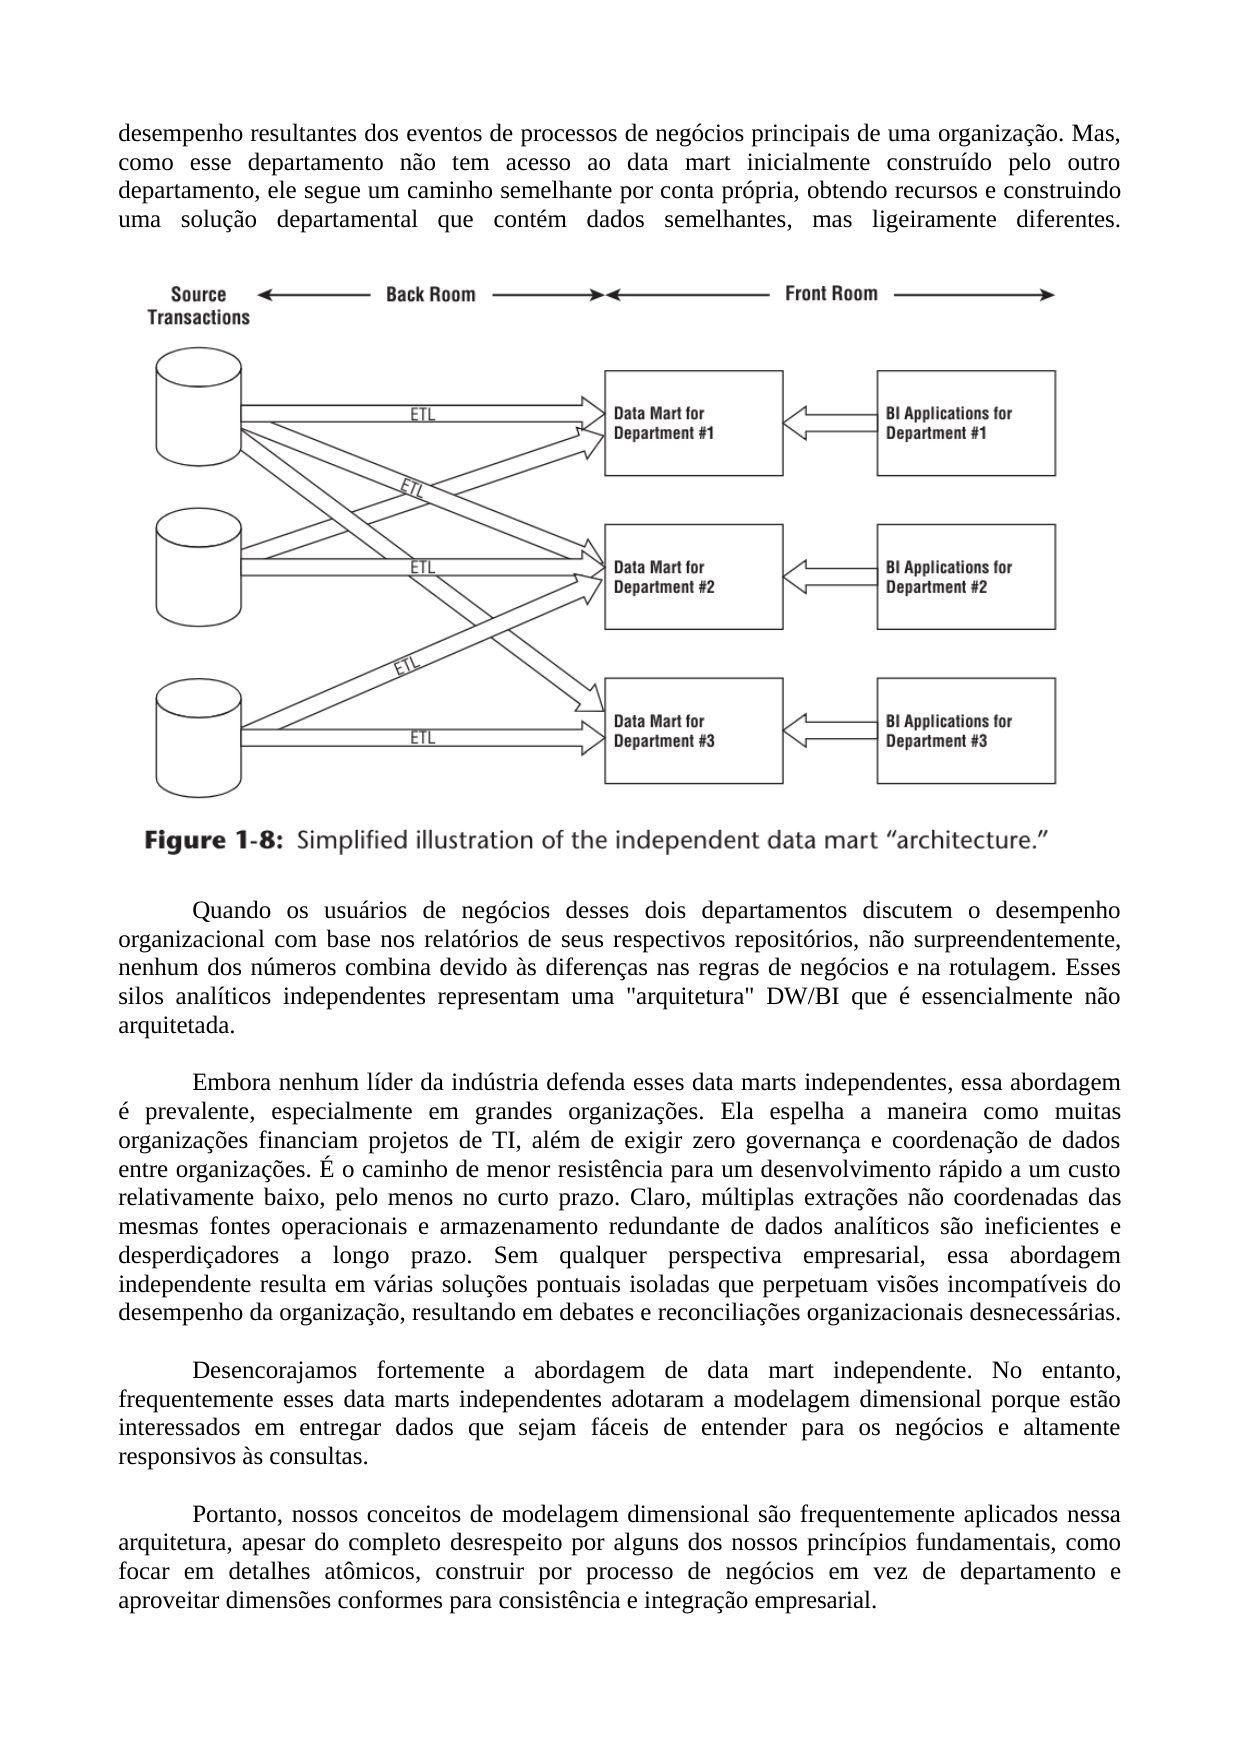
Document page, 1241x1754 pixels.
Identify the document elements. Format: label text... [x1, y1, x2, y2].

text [118, 118, 1122, 262]
text Embora nenhum líder da indústria defenda esses data marts independentes, essa abordagem é prevalente, especialmente em grandes organizações. Ela espelha a maneira como muitas organizações financiam projetos de TI, além de exigir zero governança e coordenação de dados entre organizações. É o caminho de menor resistência para um desenvolvimento rápido a um custo relativamente baixo, pelo menos no curto prazo. Claro, múltiplas extrações não coordenadas das mesmas fontes operacionais e armazenamento redundante de dados analíticos são ineficientes e desperdiçadores a longo prazo. Sem qualquer perspectiva empresarial, essa abordagem independente resulta em várias soluções pontuais isoladas que perpetuam visões incompatíveis do desempenho da organização, resultando em debates e reconciliações organizacionais desnecessárias. [118, 1067, 1122, 1355]
text Desencorajamos fortemente a abordagem de data mart independente. No entanto, frequentemente esses data marts independentes adotaram a modelagem dimensional porque estão interessados em entregar dados que sejam fáceis de entender para os negócios e altamente responsivos às consultas. [118, 1355, 1122, 1470]
picture [118, 262, 1123, 867]
text Portanto, nossos conceitos de modelagem dimensional são frequentemente aplicados nessa arquitetura, apesar do completo desrespeito por alguns dos nossos princípios fundamentais, como focar em detalhes atômicos, construir por processo de negócios em vez de departamento e aproveitar dimensões conformes para consistência e integração empresarial. [118, 1499, 1122, 1614]
text Quando os usuários de negócios desses dois departamentos discutem o desempenho organizacional com base nos relatórios de seus respectivos repositórios, não surpreendentemente, nenhum dos números combina devido às diferenças nas regras de negócios e na rotulagem. Esses silos analíticos independentes representam uma "arquitetura" DW/BI que é essencialmente não arquitetada. [118, 895, 1122, 1039]
